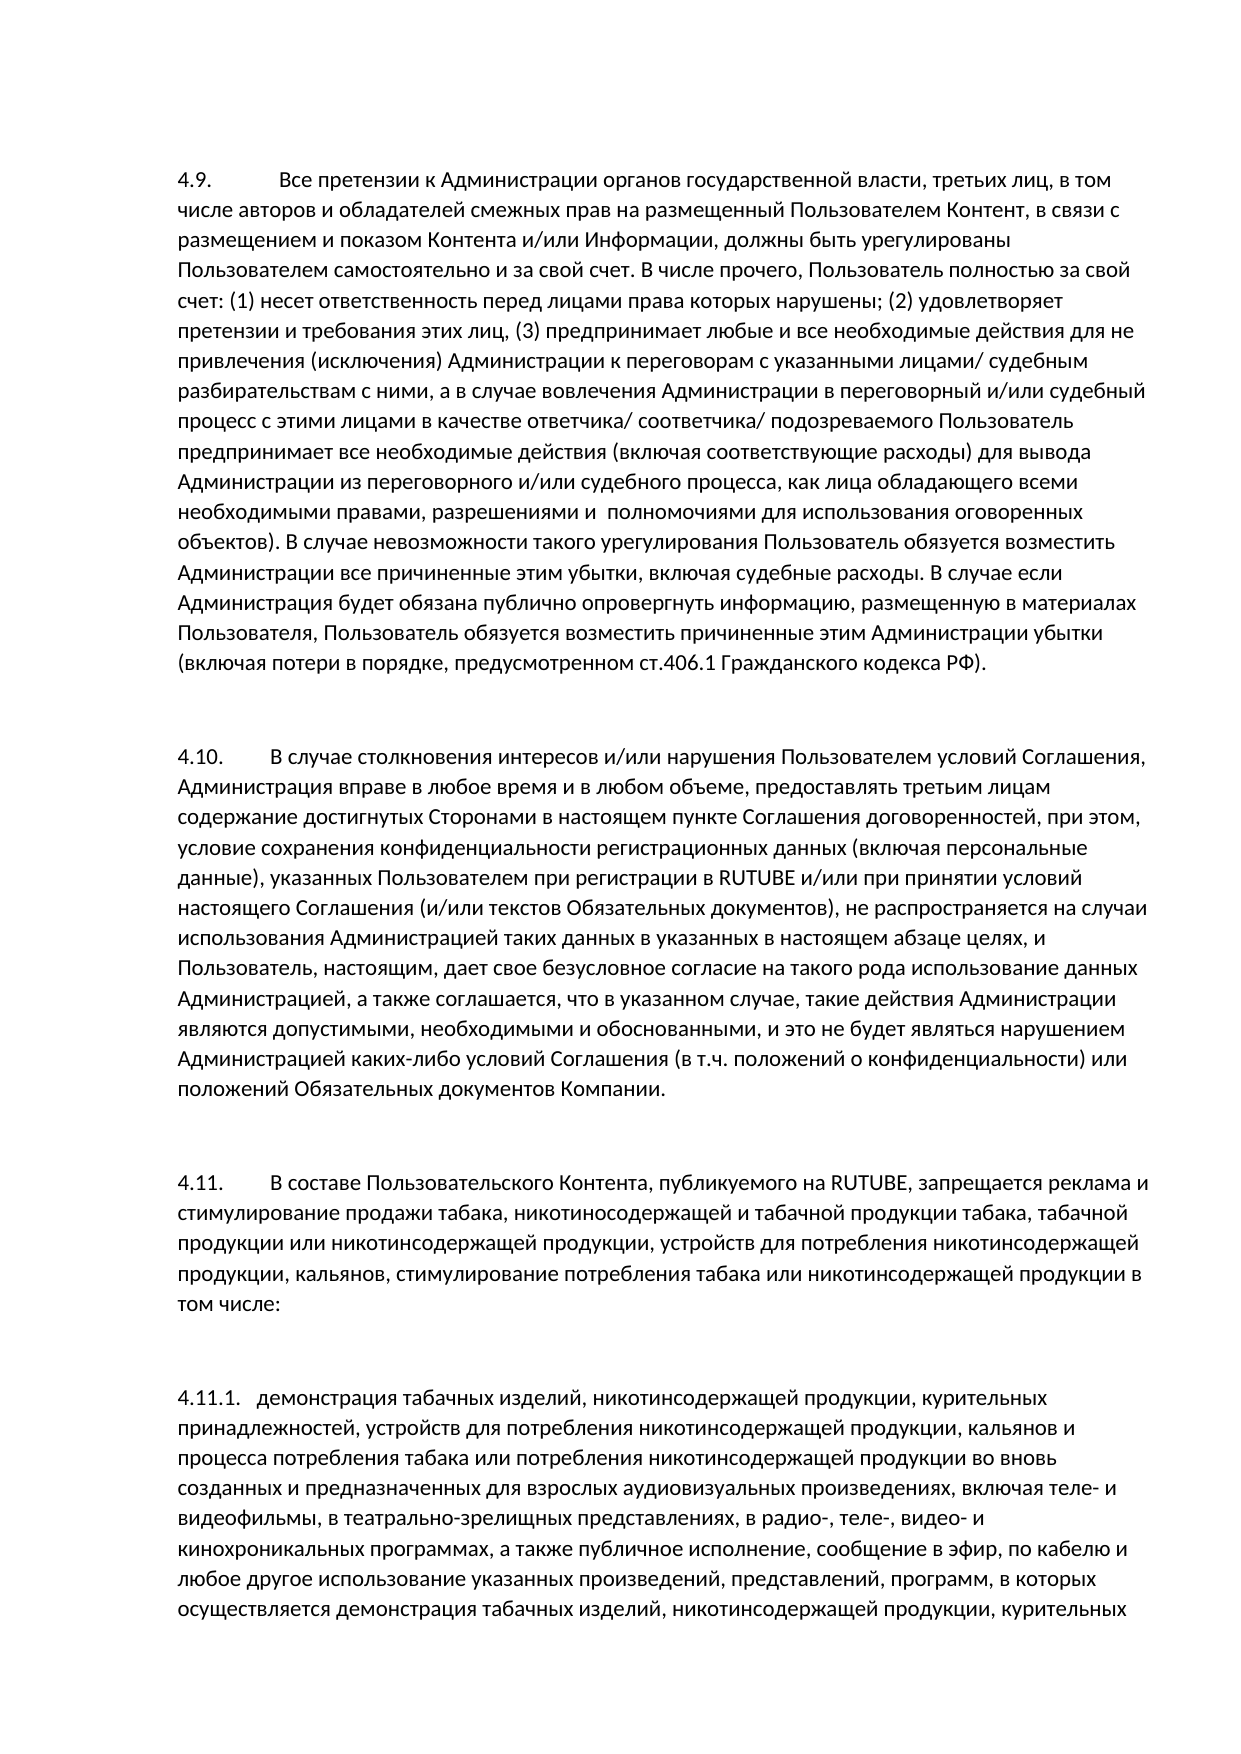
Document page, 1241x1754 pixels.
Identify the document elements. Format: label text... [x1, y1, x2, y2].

text 4.11. В составе Пользовательского Контента, публикуемого на RUTUBE, запрещается реклама и стимулирование продажи табака, никотиносодержащей и табачной продукции табака, табачной продукции или никотинсодержащей продукции, устройств для потребления никотинсодержащей продукции, кальянов, стимулирование потребления табака или никотинсодержащей продукции в том числе: [177, 1168, 1152, 1317]
text 4.10. В случае столкновения интересов и/или нарушения Пользователем условий Соглашения, Администрация вправе в любое время и в любом объеме, предоставлять третьим лицам содержание достигнутых Сторонами в настоящем пункте Соглашения договоренностей, при этом, условие сохранения конфиденциальности регистрационных данных (включая персональные данные), указанных Пользователем при регистрации в RUTUBE и/или при принятии условий настоящего Соглашения (и/или текстов Обязательных документов), не распространяется на случаи использования Администрацией таких данных в указанных в настоящем абзаце целях, и Пользователь, настоящим, дает свое безусловное согласие на такого рода использование данных Администрацией, а также соглашается, что в указанном случае, такие действия Администрации являются допустимыми, необходимыми и обоснованными, и это не будет являться нарушением Администрацией каких-либо условий Соглашения (в т.ч. положений о конфиденциальности) или положений Обязательных документов Компании. [177, 742, 1152, 1102]
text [177, 1383, 1152, 1622]
text 4.9. Все претензии к Администрации органов государственной власти, третьих лиц, в том числе авторов и обладателей смежных прав на размещенный Пользователем Контент, в связи с размещением и показом Контента и/или Информации, должны быть урегулированы Пользователем самостоятельно и за свой счет. В числе прочего, Пользователь полностью за свой счет: (1) несет ответственность перед лицами права которых нарушены; (2) удовлетворяет претензии и требования этих лиц, (3) предпринимает любые и все необходимые действия для не привлечения (исключения) Администрации к переговорам с указанными лицами/ судебным разбирательствам с ними, а в случае вовлечения Администрации в переговорный и/или судебный процесс с этими лицами в качестве ответчика/ соответчика/ подозреваемого Пользователь предпринимает все необходимые действия (включая соответствующие расходы) для вывода Администрации из переговорного и/или судебного процесса, как лица обладающего всеми необходимыми правами, разрешениями и полномочиями для использования оговоренных объектов). В случае невозможности такого урегулирования Пользователь обязуется возместить Администрации все причиненные этим убытки, включая судебные расходы. В случае если Администрация будет обязана публично опровергнуть информацию, размещенную в материалах Пользователя, Пользователь обязуется возместить причиненные этим Администрации убытки (включая потери в порядке, предусмотренном ст.406.1 Гражданского кодекса РФ). [177, 165, 1152, 676]
